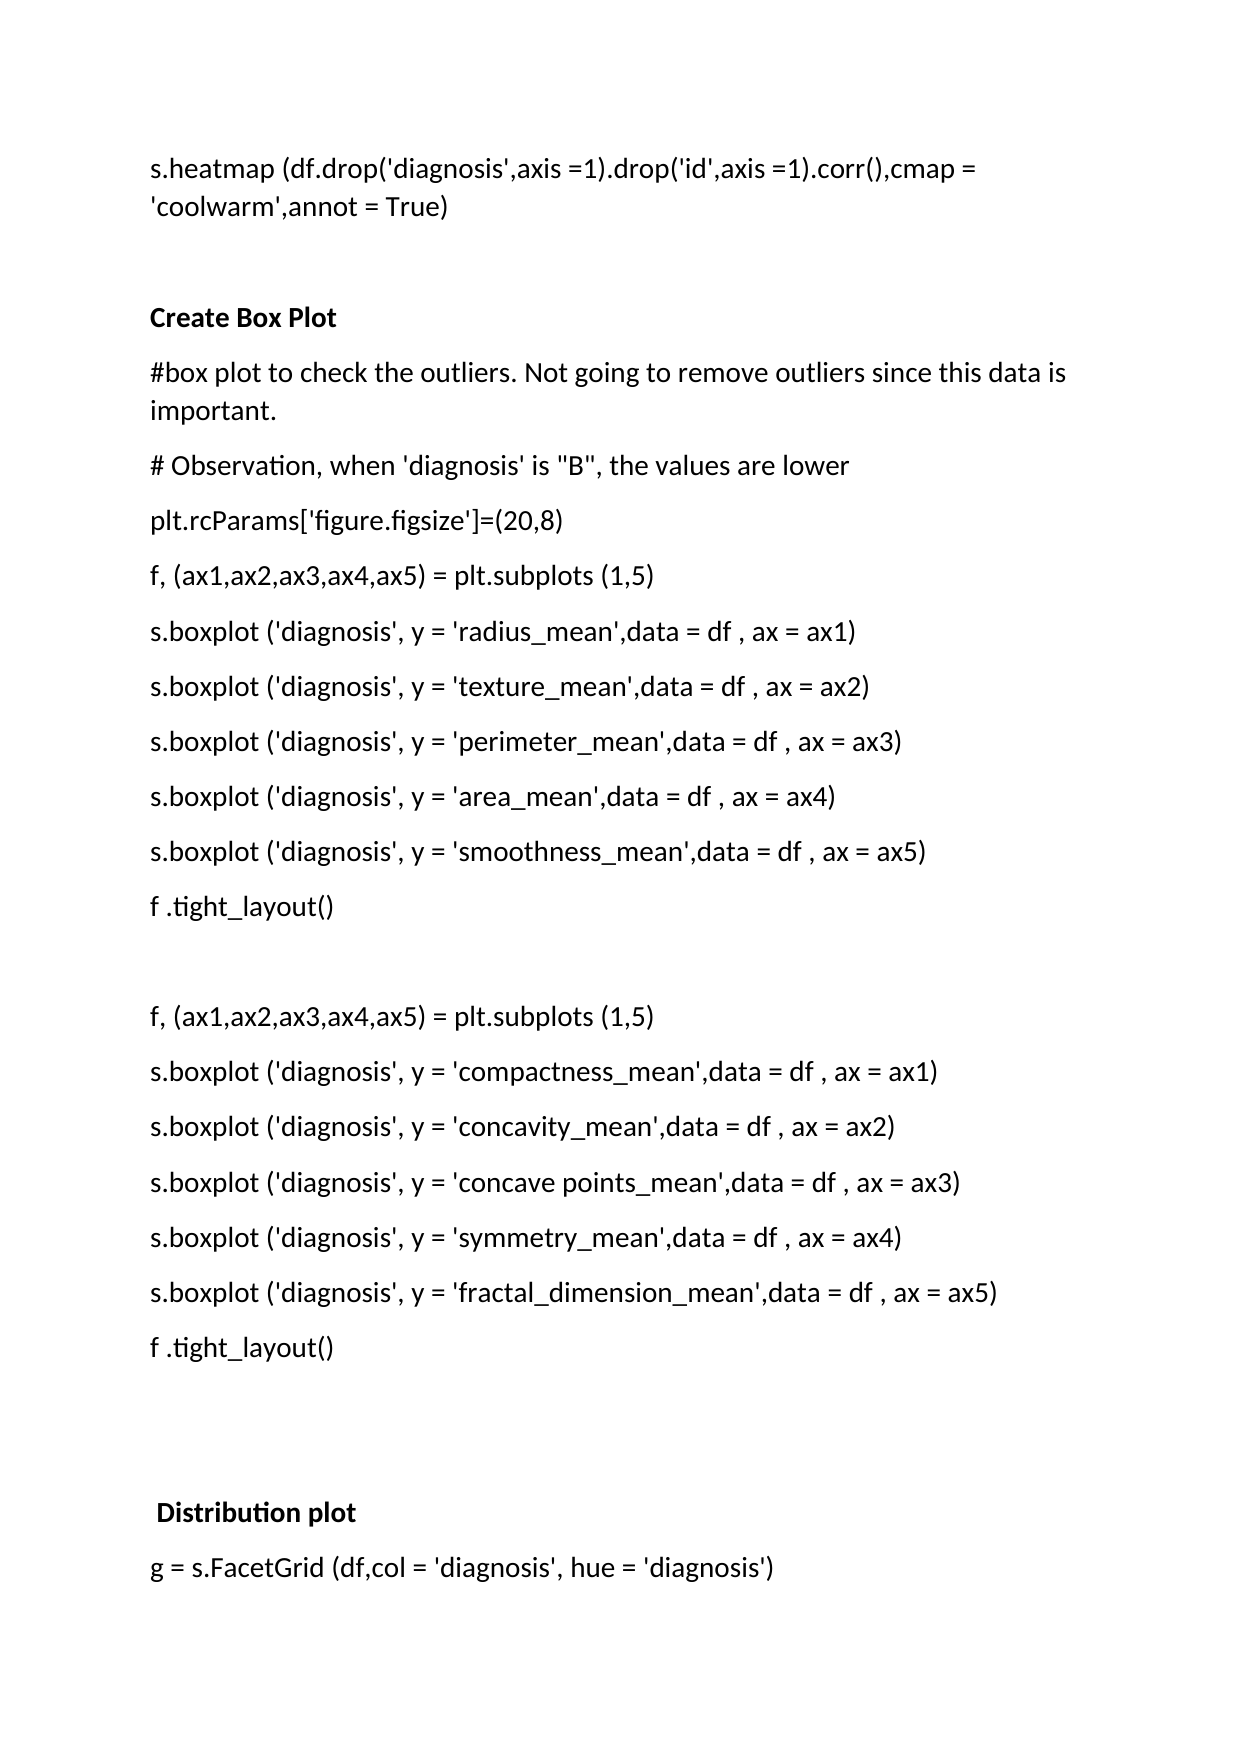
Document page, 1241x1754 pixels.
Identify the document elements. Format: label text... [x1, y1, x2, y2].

text s.boxplot ('diagnosis', y = 'compactness_mean',data = df , ax = ax1) [150, 1053, 1090, 1089]
text s.boxplot ('diagnosis', y = 'symmetry_mean',data = df , ax = ax4) [150, 1219, 1090, 1254]
text Distribution plot [150, 1494, 1090, 1530]
text s.boxplot ('diagnosis', y = 'texture_mean',data = df , ax = ax2) [150, 668, 1090, 703]
text s.boxplot ('diagnosis', y = 'fractal_dimension_mean',data = df , ax = ax5) [150, 1274, 1090, 1309]
text Create Box Plot [150, 299, 1090, 334]
text s.boxplot ('diagnosis', y = 'smoothness_mean',data = df , ax = ax5) [150, 833, 1090, 869]
text f, (ax1,ax2,ax3,ax4,ax5) = plt.subplots (1,5) [150, 557, 1090, 593]
text f .tight_layout() [150, 888, 1090, 924]
text s.boxplot ('diagnosis', y = 'radius_mean',data = df , ax = ax1) [150, 613, 1090, 648]
text #box plot to check the outliers. Not going to remove outliers since this data is important. [150, 354, 1090, 428]
text plt.rcParams['figure.figsize']=(20,8) [150, 502, 1090, 538]
text f .tight_layout() [150, 1329, 1090, 1364]
text s.heatmap (df.drop('diagnosis',axis =1).drop('id',axis =1).corr(),cmap = 'coolwarm',annot = True) [150, 150, 1090, 224]
text f, (ax1,ax2,ax3,ax4,ax5) = plt.subplots (1,5) [150, 998, 1090, 1034]
text # Observation, when 'diagnosis' is "B", the values are lower [150, 447, 1090, 483]
text s.boxplot ('diagnosis', y = 'concavity_mean',data = df , ax = ax2) [150, 1108, 1090, 1144]
text s.boxplot ('diagnosis', y = 'perimeter_mean',data = df , ax = ax3) [150, 723, 1090, 758]
text s.boxplot ('diagnosis', y = 'area_mean',data = df , ax = ax4) [150, 778, 1090, 813]
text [150, 1549, 1090, 1585]
text s.boxplot ('diagnosis', y = 'concave points_mean',data = df , ax = ax3) [150, 1164, 1090, 1199]
